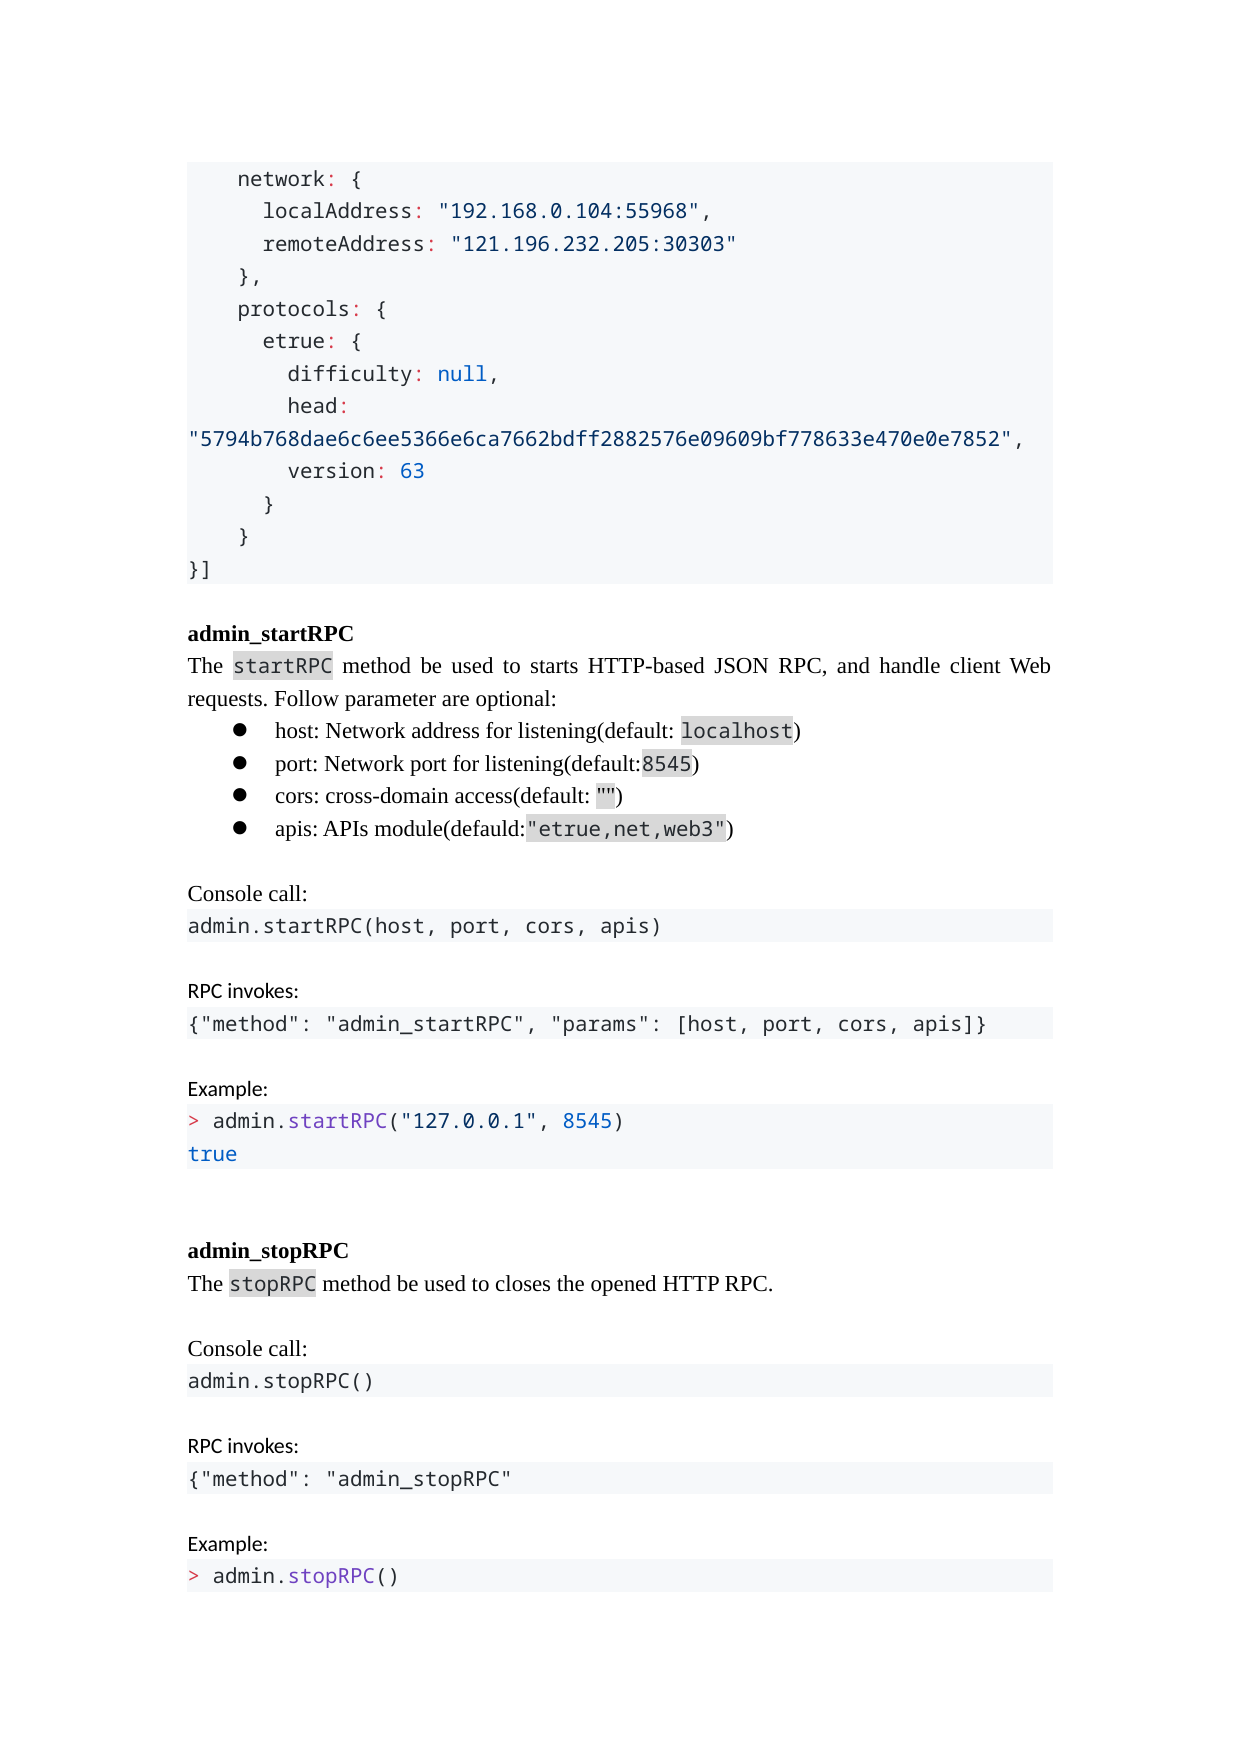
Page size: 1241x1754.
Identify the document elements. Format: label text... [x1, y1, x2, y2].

text > admin.startRPC("127.0.0.1", 8545) [187, 1104, 1053, 1137]
text }] [187, 552, 1053, 584]
text Example: [187, 1527, 1053, 1559]
text admin.startRPC(host, port, cors, apis) [187, 909, 1053, 942]
text {"method": "admin_stopRPC" [187, 1462, 1053, 1494]
text The startRPC method be used to starts HTTP-based JSON RPC, and handle client Web requests. Follow parameter are optional: [187, 649, 1053, 714]
text Console call: [187, 877, 1053, 909]
text admin_stopRPC [187, 1234, 1053, 1267]
text remoteAddress: "121.196.232.205:30303" [187, 227, 1053, 259]
text version: 63 [187, 454, 1053, 487]
text Console call: [187, 1332, 1053, 1364]
text The stopRPC method be used to closes the opened HTTP RPC. [187, 1267, 1053, 1299]
text } [187, 519, 1053, 552]
text {"method": "admin_startRPC", "params": [host, port, cors, apis]} [187, 1007, 1053, 1039]
text localAddress: "192.168.0.104:55968", [187, 194, 1053, 227]
text network: { [187, 162, 1053, 194]
list port: Network port for listening(default:8545) [231, 747, 1053, 779]
text true [187, 1137, 1053, 1169]
text }, [187, 259, 1053, 292]
text protocols: { [187, 292, 1053, 324]
text admin.stopRPC() [187, 1364, 1053, 1397]
text } [187, 487, 1053, 519]
text Example: [187, 1072, 1053, 1104]
list apis: APIs module(defauld:"etrue,net,web3") [231, 812, 1053, 844]
text etrue: { [187, 324, 1053, 357]
text RPC invokes: [187, 974, 1053, 1007]
text RPC invokes: [187, 1429, 1053, 1462]
text head: "5794b768dae6c6ee5366e6ca7662bdff2882576e09609bf778633e470e0e7852", [187, 389, 1053, 454]
list host: Network address for listening(default: localhost) [231, 714, 1053, 747]
text > admin.stopRPC() [187, 1559, 1053, 1592]
text admin_startRPC [187, 617, 1053, 649]
text difficulty: null, [187, 357, 1053, 389]
list cors: cross-domain access(default: "") [231, 779, 1053, 812]
